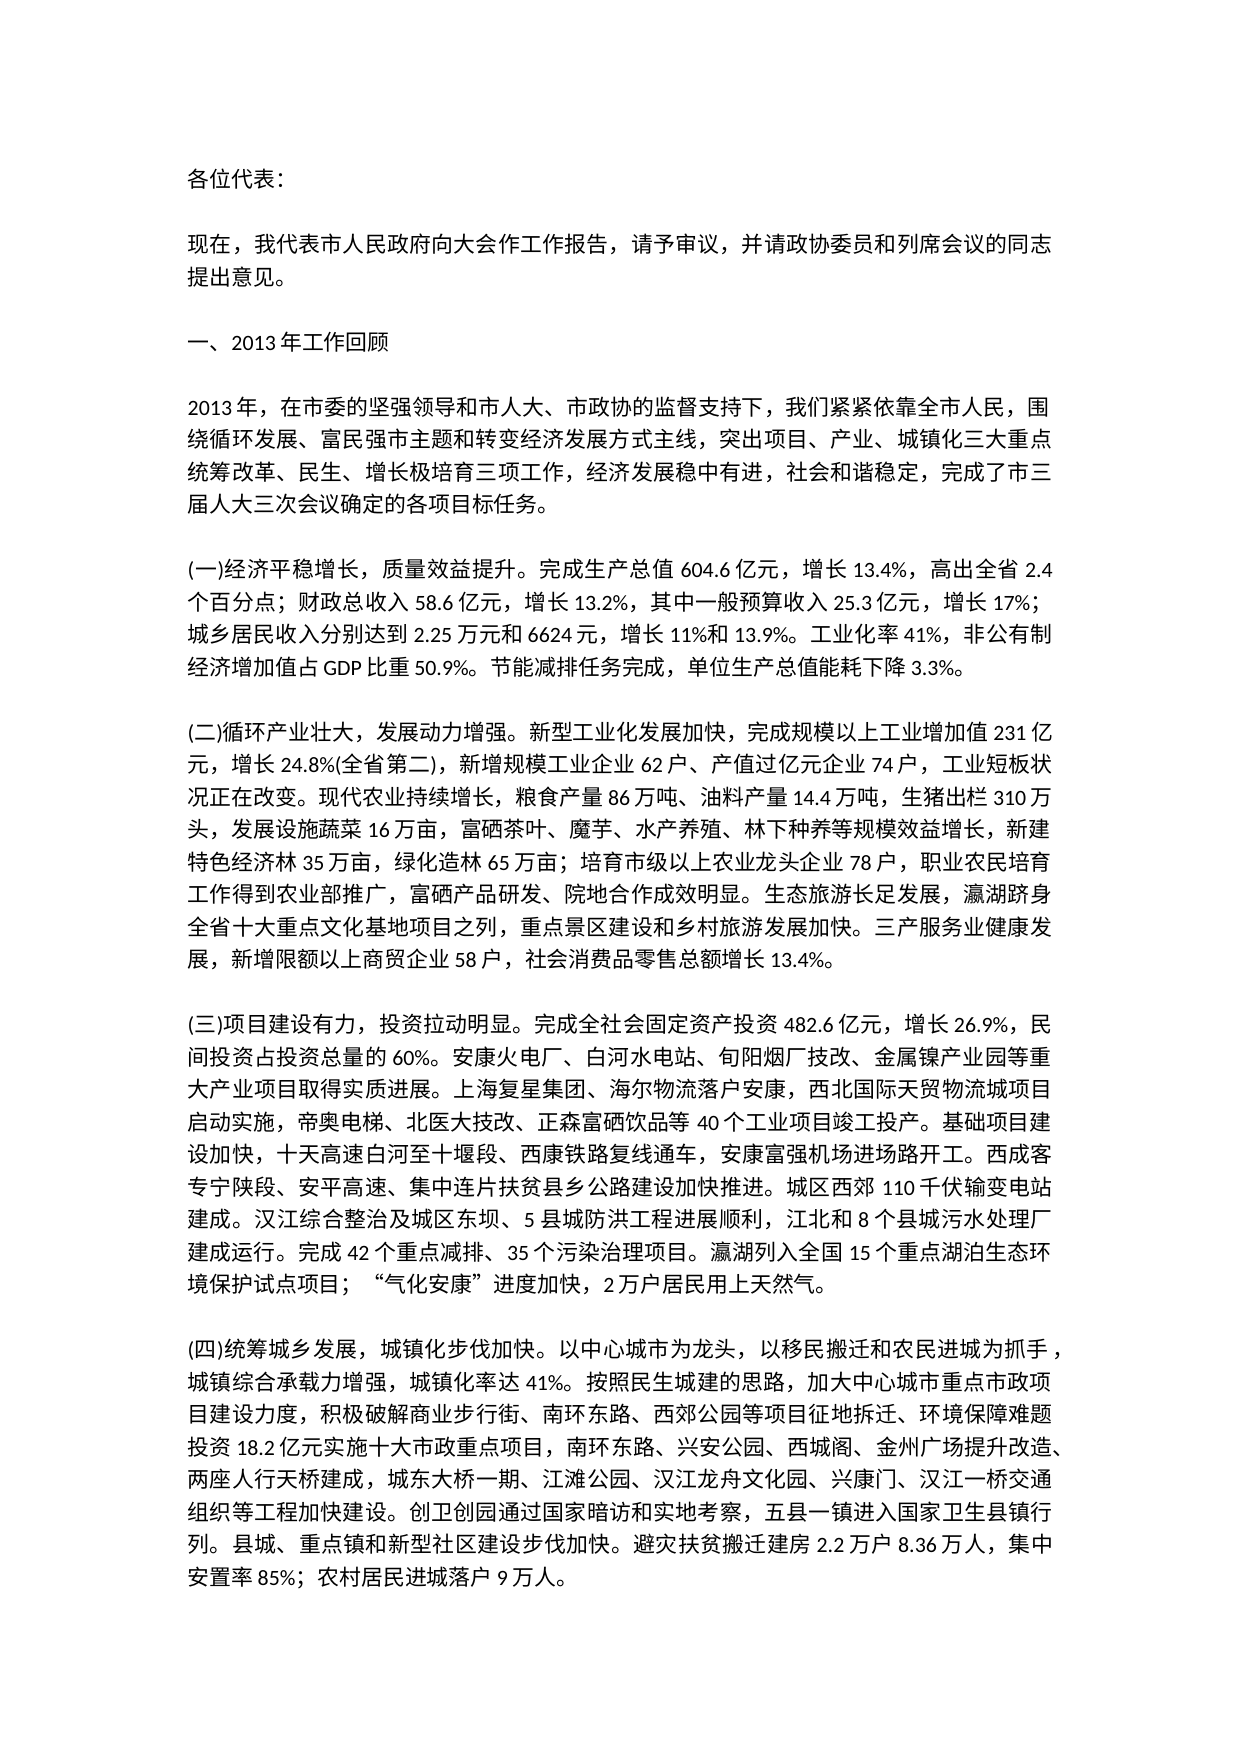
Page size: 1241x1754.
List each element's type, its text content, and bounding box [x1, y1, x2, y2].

text (三)项目建设有力，投资拉动明显。完成全社会固定资产投资482.6亿元，增长26.9%，民间投资占投资总量的60%。安康火电厂、白河水电站、旬阳烟厂技改、金属镍产业园等重大产业项目取得实质进展。上海复星集团、海尔物流落户安康，西北国际天贸物流城项目启动实施，帝奥电梯、北医大技改、正森富硒饮品等40个工业项目竣工投产。基础项目建设加快，十天高速白河至十堰段、西康铁路复线通车，安康富强机场进场路开工。西成客专宁陕段、安平高速、集中连片扶贫县乡公路建设加快推进。城区西郊110千伏输变电站建成。汉江综合整治及城区东坝、5县城防洪工程进展顺利，江北和8个县城污水处理厂建成运行。完成42个重点减排、35个污染治理项目。瀛湖列入全国15个重点湖泊生态环境保护试点项目；“气化安康”进度加快，2万户居民用上天然气。 [187, 1007, 1053, 1299]
text 一、2013年工作回顾 [187, 324, 1053, 357]
text 现在，我代表市人民政府向大会作工作报告，请予审议，并请政协委员和列席会议的同志提出意见。 [187, 227, 1053, 292]
text 2013年，在市委的坚强领导和市人大、市政协的监督支持下，我们紧紧依靠全市人民，围绕循环发展、富民强市主题和转变经济发展方式主线，突出项目、产业、城镇化三大重点，统筹改革、民生、增长极培育三项工作，经济发展稳中有进，社会和谐稳定，完成了市三届人大三次会议确定的各项目标任务。 [187, 389, 1053, 519]
text (一)经济平稳增长，质量效益提升。完成生产总值604.6亿元，增长13.4%，高出全省2.4个百分点；财政总收入58.6亿元，增长13.2%，其中一般预算收入25.3亿元，增长17%；城乡居民收入分别达到2.25万元和6624元，增长11%和13.9%。工业化率41%，非公有制经济增加值占GDP比重50.9%。节能减排任务完成，单位生产总值能耗下降3.3%。 [187, 552, 1053, 682]
text (二)循环产业壮大，发展动力增强。新型工业化发展加快，完成规模以上工业增加值231亿元，增长24.8%(全省第二)，新增规模工业企业62户、产值过亿元企业74户，工业短板状况正在改变。现代农业持续增长，粮食产量86万吨、油料产量14.4万吨，生猪出栏310万头，发展设施蔬菜16万亩，富硒茶叶、魔芋、水产养殖、林下种养等规模效益增长，新建特色经济林35万亩，绿化造林65万亩；培育市级以上农业龙头企业78户，职业农民培育工作得到农业部推广，富硒产品研发、院地合作成效明显。生态旅游长足发展，瀛湖跻身全省十大重点文化基地项目之列，重点景区建设和乡村旅游发展加快。三产服务业健康发展，新增限额以上商贸企业58户，社会消费品零售总额增长13.4%。 [187, 714, 1053, 974]
text 各位代表： [187, 162, 1053, 194]
text (四)统筹城乡发展，城镇化步伐加快。以中心城市为龙头，以移民搬迁和农民进城为抓手，城镇综合承载力增强，城镇化率达41%。按照民生城建的思路，加大中心城市重点市政项目建设力度，积极破解商业步行街、南环东路、西郊公园等项目征地拆迁、环境保障难题，投资18.2亿元实施十大市政重点项目，南环东路、兴安公园、西城阁、金州广场提升改造、两座人行天桥建成，城东大桥一期、江滩公园、汉江龙舟文化园、兴康门、汉江一桥交通组织等工程加快建设。创卫创园通过国家暗访和实地考察，五县一镇进入国家卫生县镇行列。县城、重点镇和新型社区建设步伐加快。避灾扶贫搬迁建房2.2万户8.36万人，集中安置率85%；农村居民进城落户9万人。 [187, 1332, 1053, 1592]
